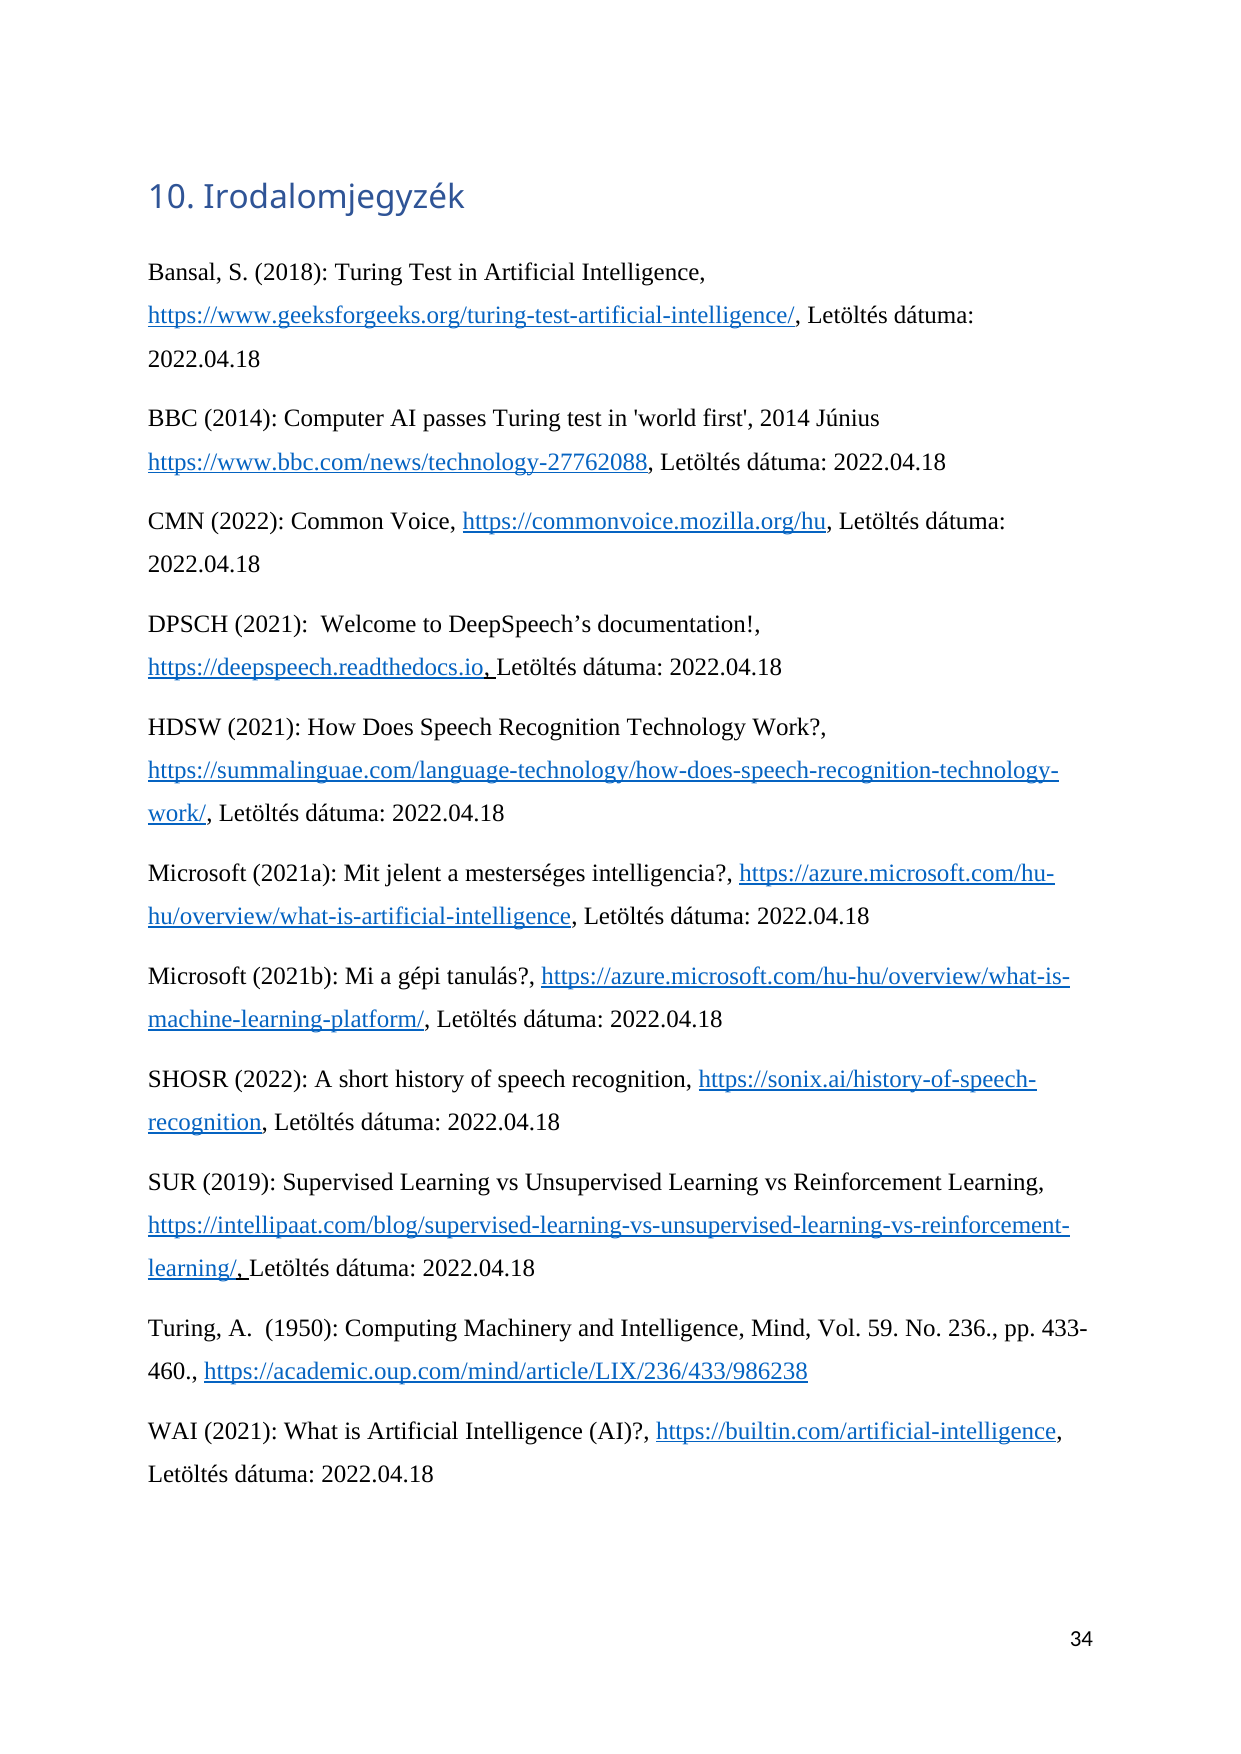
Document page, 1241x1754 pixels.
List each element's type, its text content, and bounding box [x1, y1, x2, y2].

text WAI (2021): What is Artificial Intelligence (AI)?, https://builtin.com/artificial-intelligence, Letöltés dátuma: 2022.04.18 [148, 1416, 1093, 1488]
text SHOSR (2022): A short history of speech recognition, https://sonix.ai/history-of-speech-recognition, Letöltés dátuma: 2022.04.18 [148, 1064, 1093, 1136]
text Turing, A. (1950): Computing Machinery and Intelligence, Mind, Vol. 59. No. 236., pp. 433-460., https://academic.oup.com/mind/article/LIX/236/433/986238 [148, 1313, 1093, 1385]
text Microsoft (2021b): Mi a gépi tanulás?, https://azure.microsoft.com/hu-hu/overview/what-is-machine-learning-platform/, Letöltés dátuma: 2022.04.18 [148, 961, 1093, 1033]
text Microsoft (2021a): Mit jelent a mesterséges intelligencia?, https://azure.microsoft.com/hu-hu/overview/what-is-artificial-intelligence, Letöltés dátuma: 2022.04.18 [148, 858, 1093, 930]
text DPSCH (2021): Welcome to DeepSpeech’s documentation!, https://deepspeech.readthedocs.io, Letöltés dátuma: 2022.04.18 [148, 609, 1093, 681]
subtitle 10. Irodalomjegyzék [148, 173, 1093, 218]
text SUR (2019): Supervised Learning vs Unsupervised Learning vs Reinforcement Learning, https://intellipaat.com/blog/supervised-learning-vs-unsupervised-learning-vs-reinforcement-learning/, Letöltés dátuma: 2022.04.18 [148, 1167, 1093, 1282]
text Bansal, S. (2018): Turing Test in Artificial Intelligence, https://www.geeksforgeeks.org/turing-test-artificial-intelligence/, Letöltés dátuma: 2022.04.18 [148, 257, 1093, 372]
text BBC (2014): Computer AI passes Turing test in 'world first', 2014 Június https://www.bbc.com/news/technology-27762088, Letöltés dátuma: 2022.04.18 [148, 403, 1093, 475]
text CMN (2022): Common Voice, https://commonvoice.mozilla.org/hu, Letöltés dátuma: 2022.04.18 [148, 506, 1093, 578]
text HDSW (2021): How Does Speech Recognition Technology Work?, https://summalinguae.com/language-technology/how-does-speech-recognition-technology-work/, Letöltés dátuma: 2022.04.18 [148, 712, 1093, 827]
